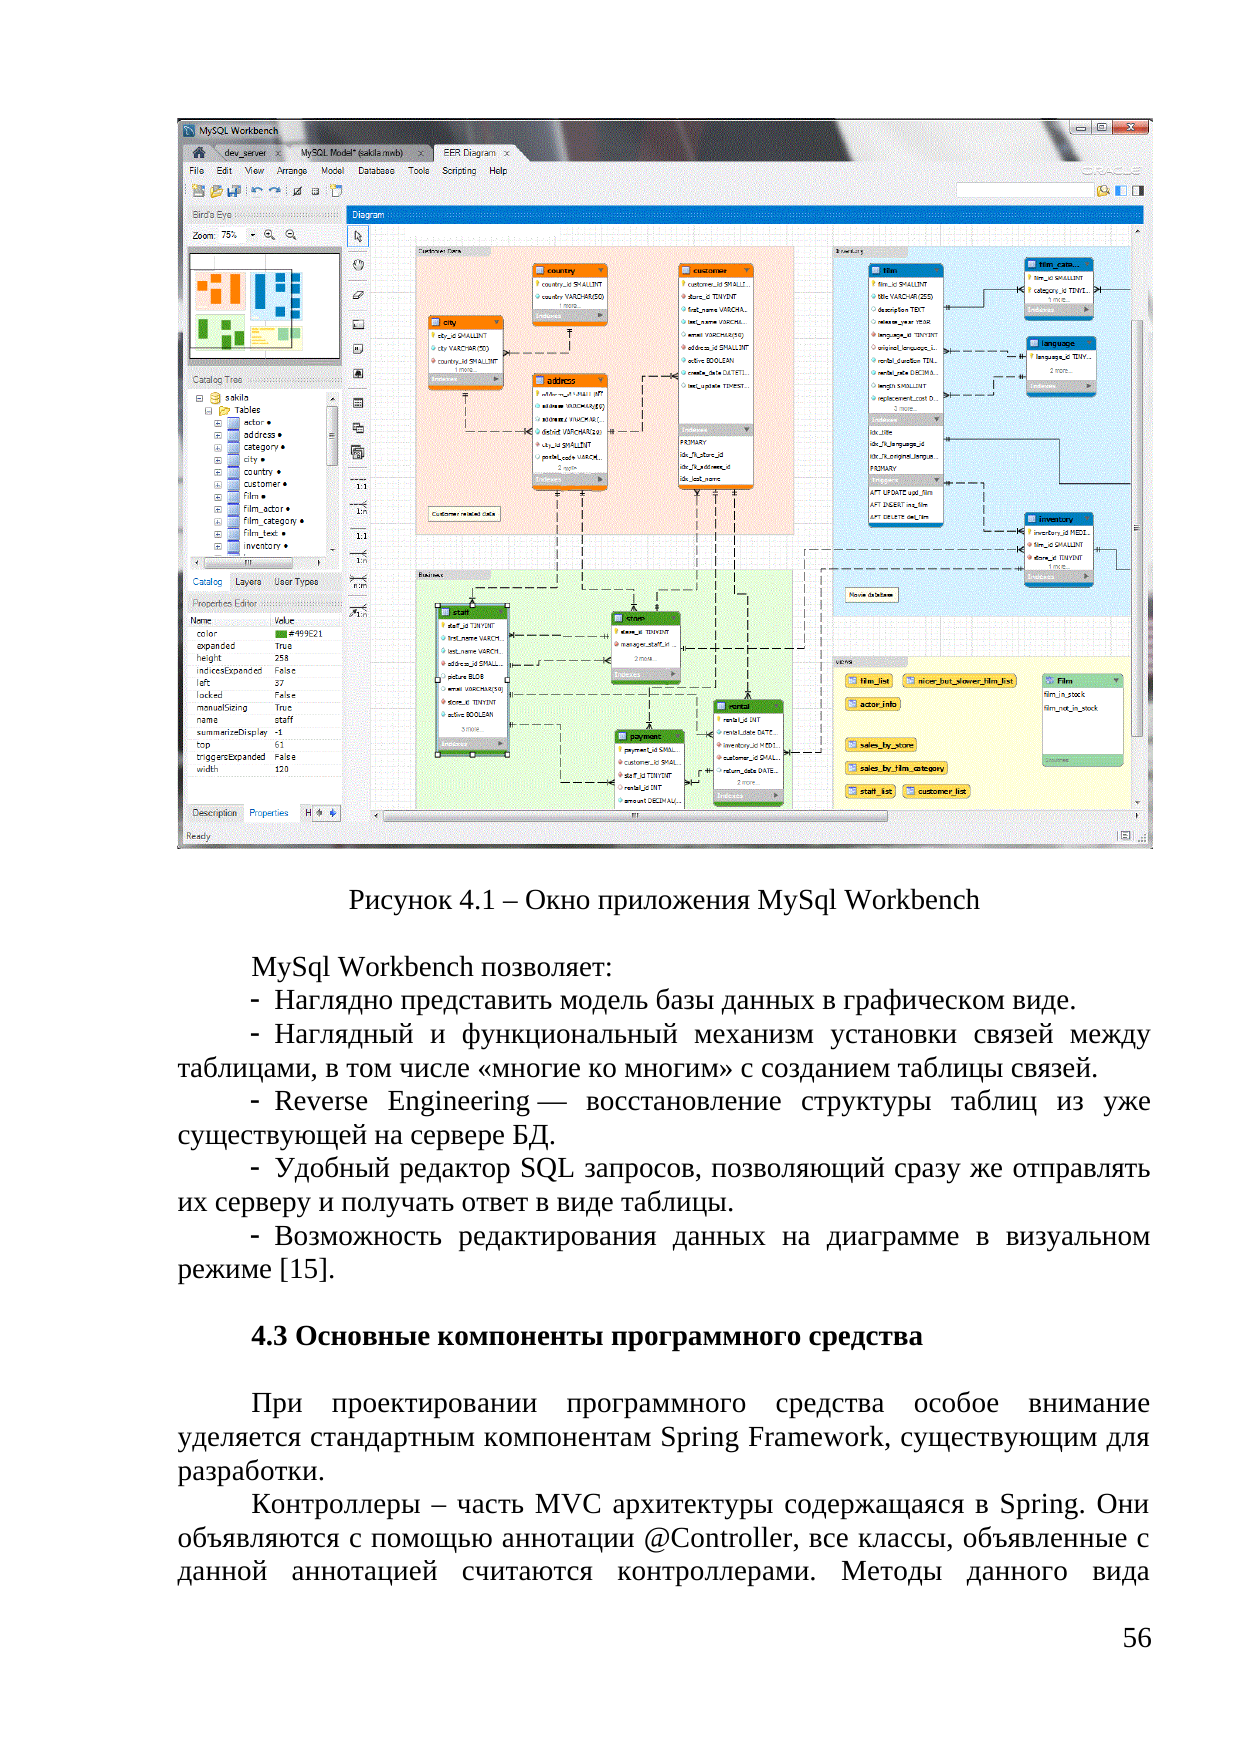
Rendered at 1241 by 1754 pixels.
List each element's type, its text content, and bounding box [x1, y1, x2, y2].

text Наглядный и функциональный механизм установки связей между таблицами, в том числе «многие ко многим» с созданием таблицы связей. [177, 1016, 1152, 1083]
picture [177, 118, 1153, 849]
text Reverse Engineering — восстановление структуры таблиц из уже существующей на сервере БД. [177, 1083, 1152, 1151]
text 4.3 Основные компоненты программного средства [251, 1318, 1152, 1352]
text MySql Workbench позволяет: [177, 949, 1152, 982]
text Рисунок 4.1 – Окно приложения MySql Workbench [177, 882, 1152, 915]
text При проектировании программного средства особое внимание уделяется стандартным компонентам Spring Framework, существующим для разработки. [177, 1386, 1152, 1486]
text Удобный редактор SQL запросов, позволяющий сразу же отправлять их серверу и получать ответ в виде таблицы. [177, 1151, 1152, 1218]
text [177, 1486, 1152, 1587]
text Наглядно представить модель базы данных в графическом виде. [177, 982, 1152, 1016]
text Возможность редактирования данных на диаграмме в визуальном режиме [15]. [177, 1218, 1152, 1285]
